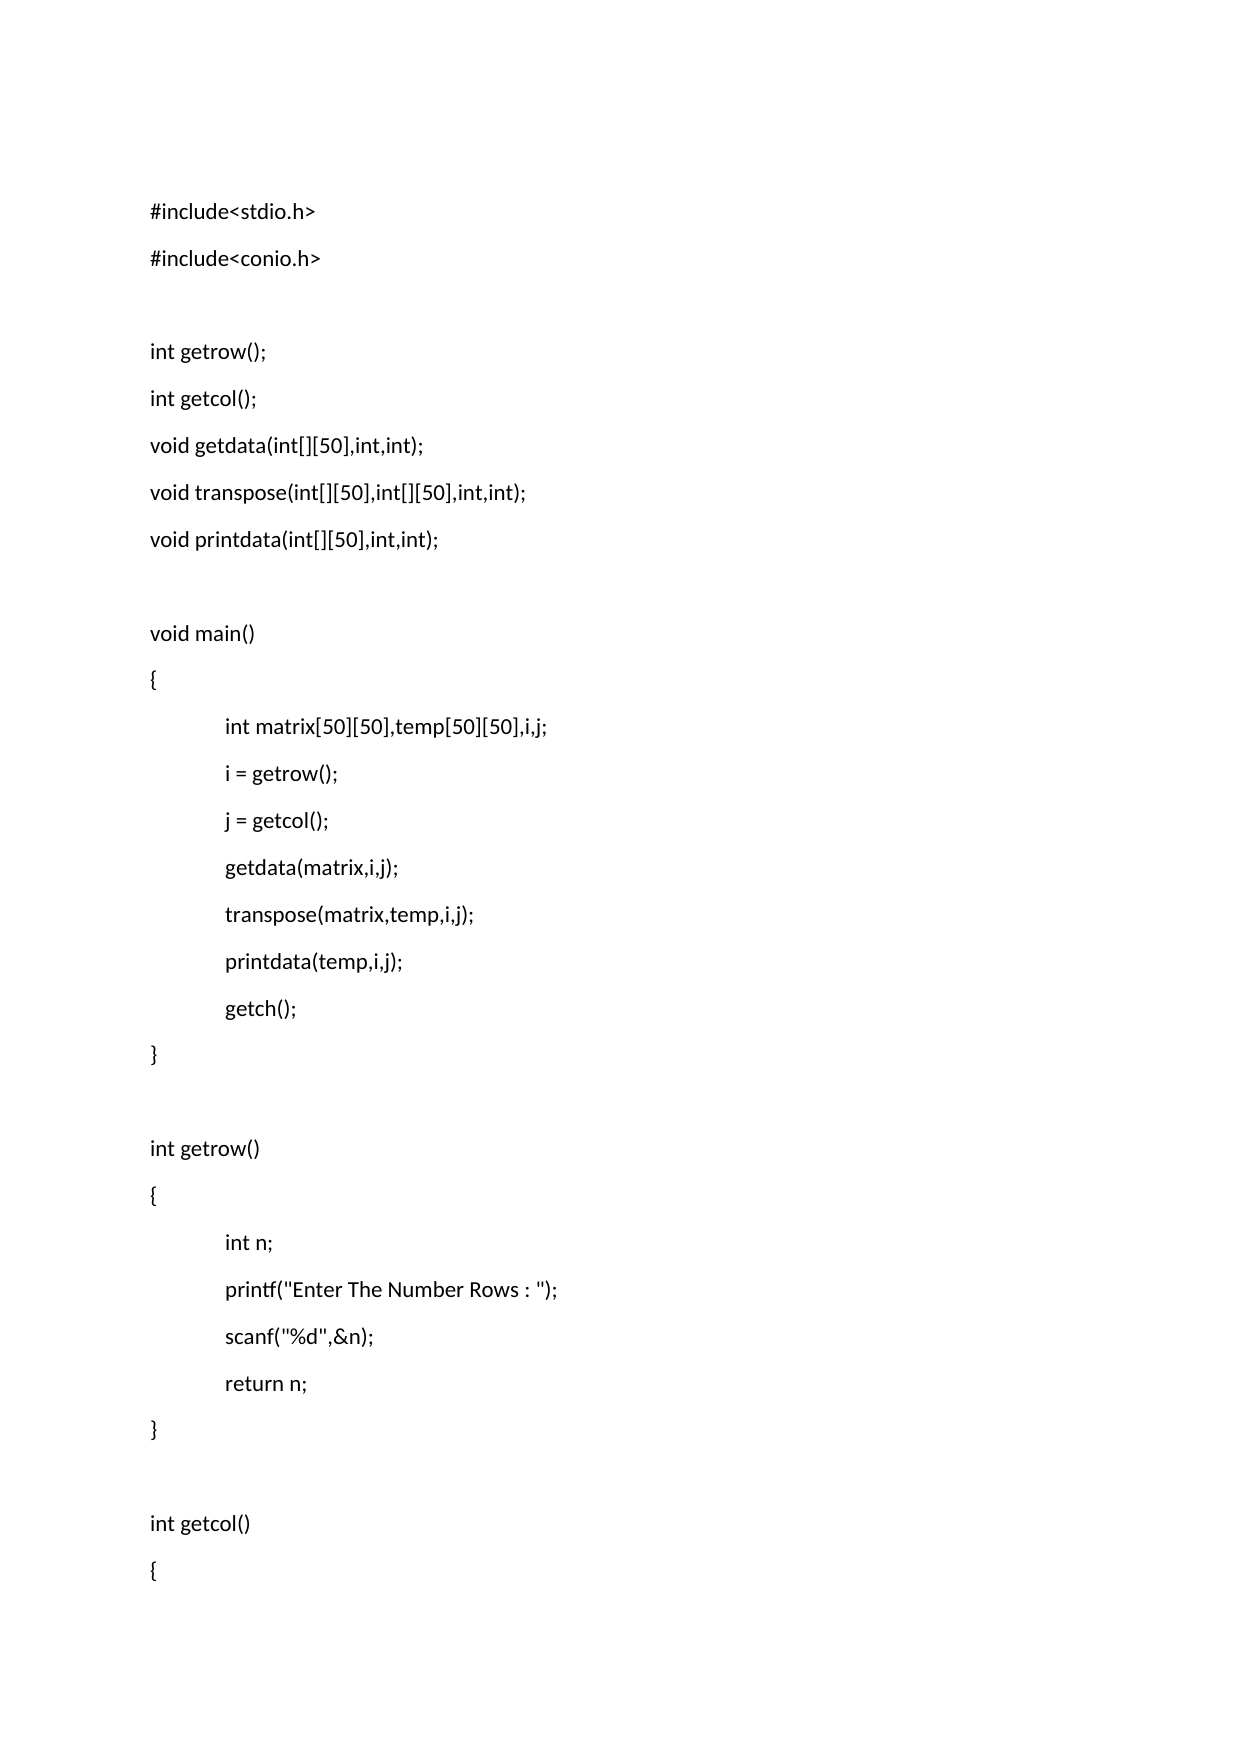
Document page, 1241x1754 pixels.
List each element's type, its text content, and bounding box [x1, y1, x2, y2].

text i = getrow(); [150, 759, 1090, 787]
text void main() [150, 619, 1090, 647]
text transpose(matrix,temp,i,j); [150, 900, 1090, 928]
text { [150, 1556, 1090, 1584]
text return n; [150, 1369, 1090, 1397]
text printf("Enter The Number Rows : "); [150, 1275, 1090, 1303]
text j = getcol(); [150, 806, 1090, 834]
text int getrow() [150, 1134, 1090, 1162]
text getdata(matrix,i,j); [150, 853, 1090, 881]
text #include<stdio.h> [150, 197, 1090, 225]
text void transpose(int[][50],int[][50],int,int); [150, 478, 1090, 506]
text int matrix[50][50],temp[50][50],i,j; [150, 712, 1090, 741]
text int getcol(); [150, 384, 1090, 412]
text } [150, 1041, 1090, 1069]
text printdata(temp,i,j); [150, 947, 1090, 975]
text int getcol() [150, 1509, 1090, 1537]
text void printdata(int[][50],int,int); [150, 525, 1090, 553]
text scanf("%d",&n); [150, 1322, 1090, 1350]
text { [150, 666, 1090, 694]
text int n; [150, 1228, 1090, 1256]
text #include<conio.h> [150, 244, 1090, 272]
text getch(); [150, 994, 1090, 1022]
text { [150, 1181, 1090, 1209]
text int getrow(); [150, 337, 1090, 366]
text void getdata(int[][50],int,int); [150, 431, 1090, 459]
text } [150, 1416, 1090, 1444]
